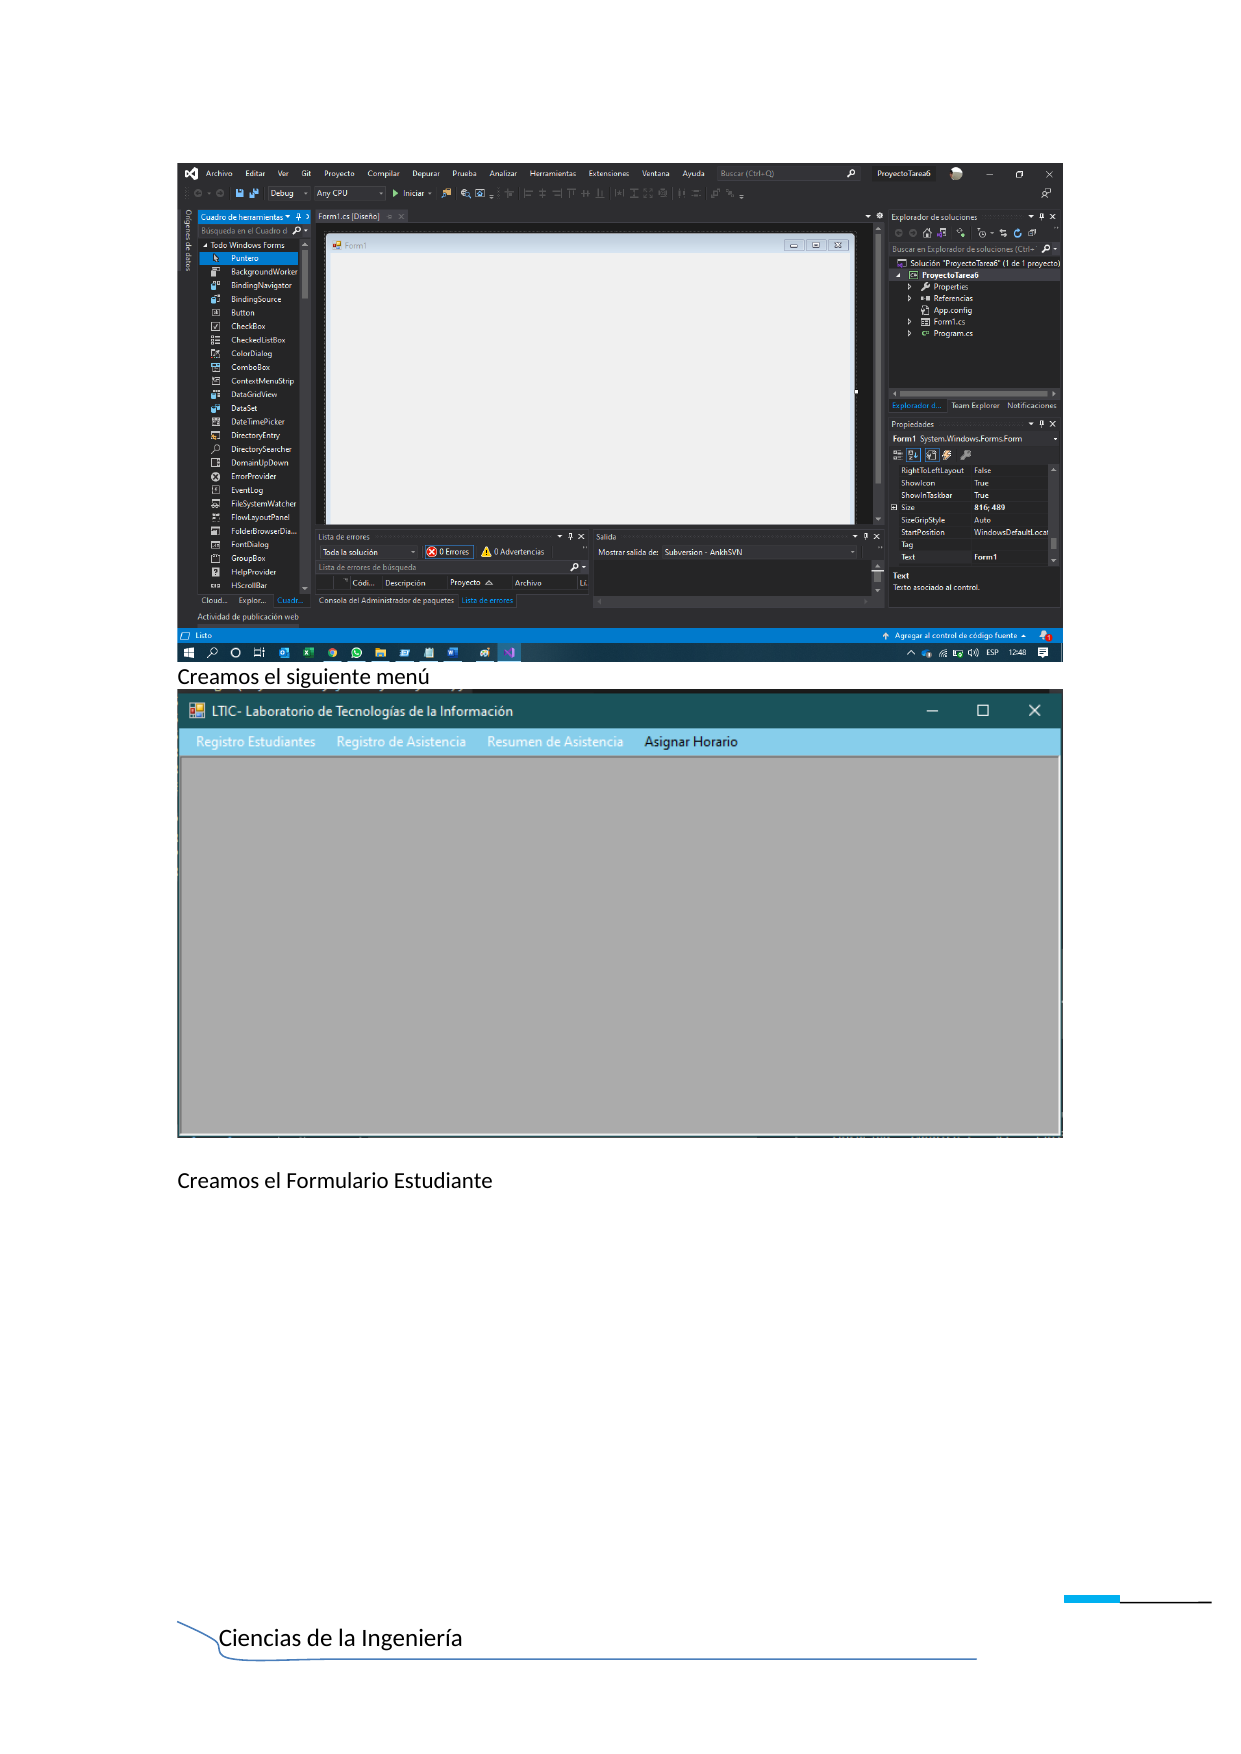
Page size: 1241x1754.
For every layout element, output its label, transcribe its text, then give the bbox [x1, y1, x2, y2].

text Creamos el Formulario Estudiante [177, 1166, 1063, 1194]
text Creamos el siguiente menú [177, 662, 1063, 689]
picture [177, 163, 1063, 662]
picture [177, 689, 1063, 1138]
